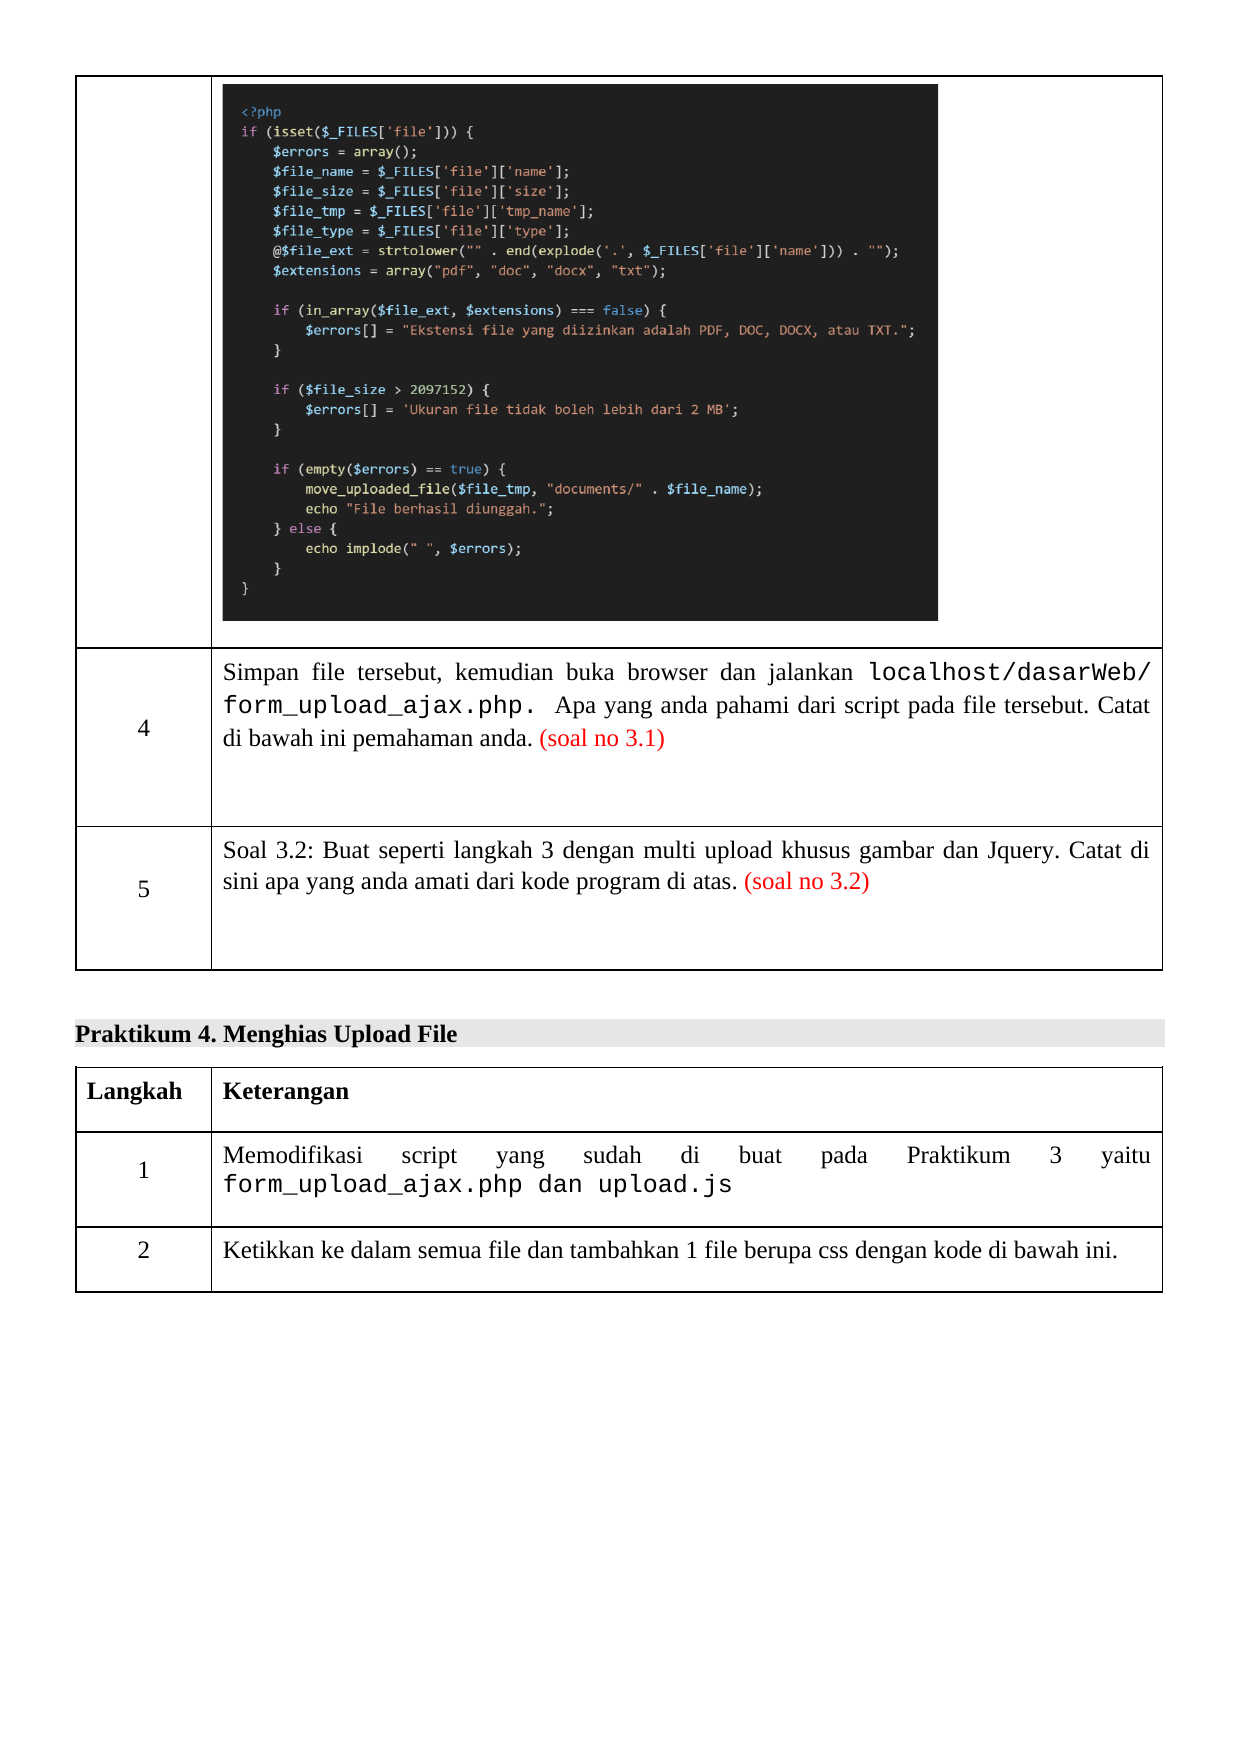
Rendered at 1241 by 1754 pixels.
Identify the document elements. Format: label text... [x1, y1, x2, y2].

table_cell Memodifikasi script yang sudah di buat pada Praktikum 3 yaitu form_upload_ajax.php dan upload.js [212, 1133, 1162, 1226]
table_header Langkah [77, 1068, 211, 1131]
table_header Keterangan [212, 1068, 1162, 1131]
table_cell Simpan file tersebut, kemudian buka browser dan jalankan localhost/dasarWeb/ form_upload_ajax.php. Apa yang anda pahami dari script pada file tersebut. Catat di bawah ini pemahaman anda. (soal no 3.1) [212, 649, 1162, 826]
table_cell 2 [77, 1228, 211, 1291]
table_cell 1 [77, 1133, 211, 1226]
text Praktikum 4. Menghias Upload File [75, 1019, 1165, 1047]
table_cell 5 [77, 827, 211, 969]
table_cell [212, 77, 1162, 647]
table_cell 4 [77, 649, 211, 826]
picture [222, 84, 939, 621]
table_cell 3 [77, 77, 211, 647]
table_cell Soal 3.2: Buat seperti langkah 3 dengan multi upload khusus gambar dan Jquery. Catat di sini apa yang anda amati dari kode program di atas. (soal no 3.2) [212, 827, 1162, 969]
table_cell Ketikkan ke dalam semua file dan tambahkan 1 file berupa css dengan kode di bawah ini. [212, 1228, 1162, 1291]
